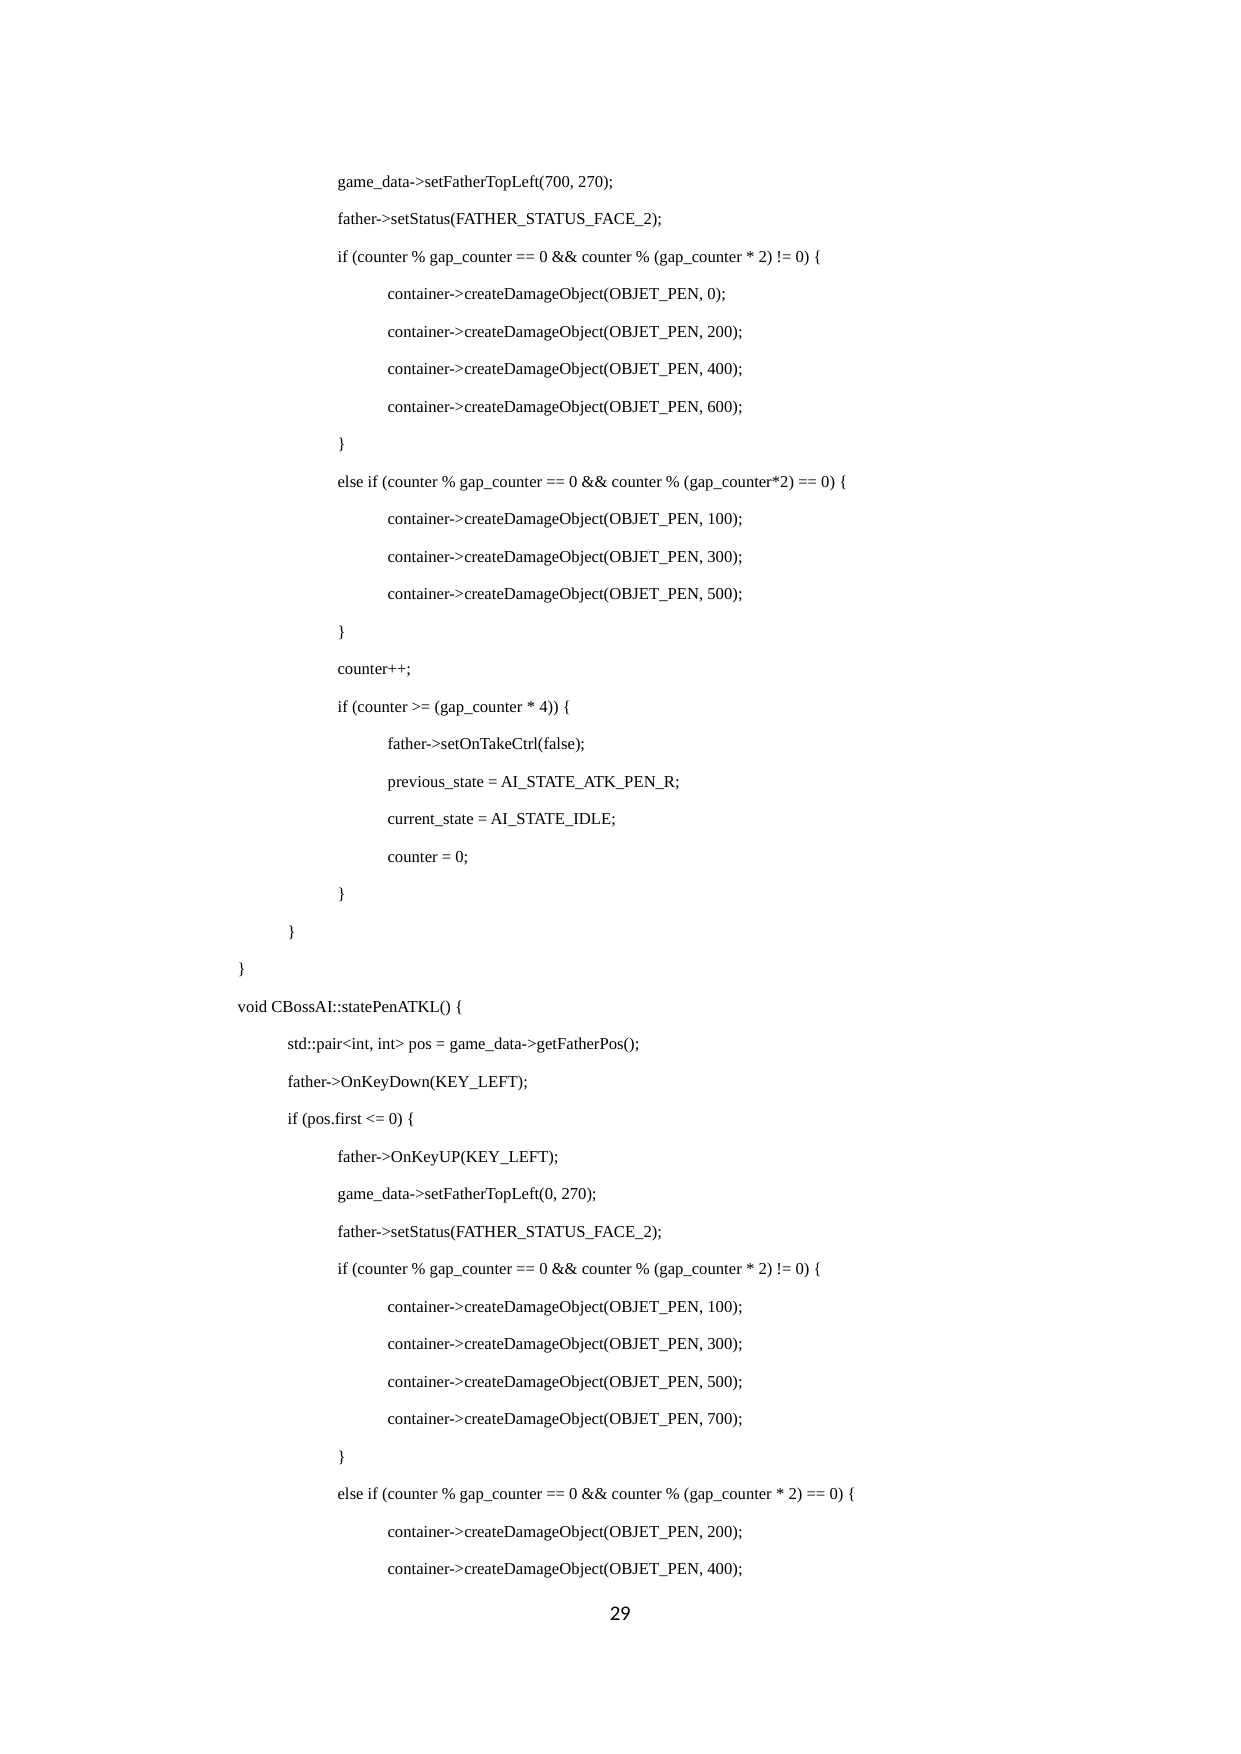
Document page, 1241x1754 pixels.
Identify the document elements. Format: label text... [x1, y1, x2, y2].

text container->createDamageObject(OBJET_PEN, 600); [187, 387, 1053, 425]
text father->OnKeyDown(KEY_LEFT); [187, 1062, 1053, 1100]
text game_data->setFatherTopLeft(700, 270); [187, 162, 1053, 200]
text } [187, 612, 1053, 650]
text father->setOnTakeCtrl(false); [187, 725, 1053, 762]
text } [187, 912, 1053, 950]
text if (counter % gap_counter == 0 && counter % (gap_counter * 2) != 0) { [187, 1250, 1053, 1287]
text container->createDamageObject(OBJET_PEN, 500); [187, 575, 1053, 612]
text container->createDamageObject(OBJET_PEN, 100); [187, 500, 1053, 537]
text father->setStatus(FATHER_STATUS_FACE_2); [187, 200, 1053, 237]
text game_data->setFatherTopLeft(0, 270); [187, 1175, 1053, 1212]
text counter++; [187, 650, 1053, 687]
text container->createDamageObject(OBJET_PEN, 200); [187, 312, 1053, 350]
text } [187, 875, 1053, 912]
text } [187, 1437, 1053, 1475]
text container->createDamageObject(OBJET_PEN, 100); [187, 1287, 1053, 1325]
text else if (counter % gap_counter == 0 && counter % (gap_counter*2) == 0) { [187, 462, 1053, 500]
text container->createDamageObject(OBJET_PEN, 400); [187, 1550, 1053, 1587]
text else if (counter % gap_counter == 0 && counter % (gap_counter * 2) == 0) { [187, 1475, 1053, 1512]
text current_state = AI_STATE_IDLE; [187, 800, 1053, 837]
text father->setStatus(FATHER_STATUS_FACE_2); [187, 1212, 1053, 1250]
text container->createDamageObject(OBJET_PEN, 300); [187, 1325, 1053, 1362]
text void CBossAI::statePenATKL() { [187, 987, 1053, 1025]
text if (counter >= (gap_counter * 4)) { [187, 687, 1053, 725]
text std::pair<int, int> pos = game_data->getFatherPos(); [187, 1025, 1053, 1062]
text container->createDamageObject(OBJET_PEN, 300); [187, 537, 1053, 575]
text } [187, 425, 1053, 462]
text if (counter % gap_counter == 0 && counter % (gap_counter * 2) != 0) { [187, 237, 1053, 275]
text previous_state = AI_STATE_ATK_PEN_R; [187, 762, 1053, 800]
text container->createDamageObject(OBJET_PEN, 700); [187, 1400, 1053, 1437]
text container->createDamageObject(OBJET_PEN, 200); [187, 1512, 1053, 1550]
text container->createDamageObject(OBJET_PEN, 400); [187, 350, 1053, 387]
text father->OnKeyUP(KEY_LEFT); [187, 1137, 1053, 1175]
text } [187, 950, 1053, 987]
text if (pos.first <= 0) { [187, 1100, 1053, 1137]
text counter = 0; [187, 837, 1053, 875]
text container->createDamageObject(OBJET_PEN, 500); [187, 1362, 1053, 1400]
text container->createDamageObject(OBJET_PEN, 0); [187, 275, 1053, 312]
